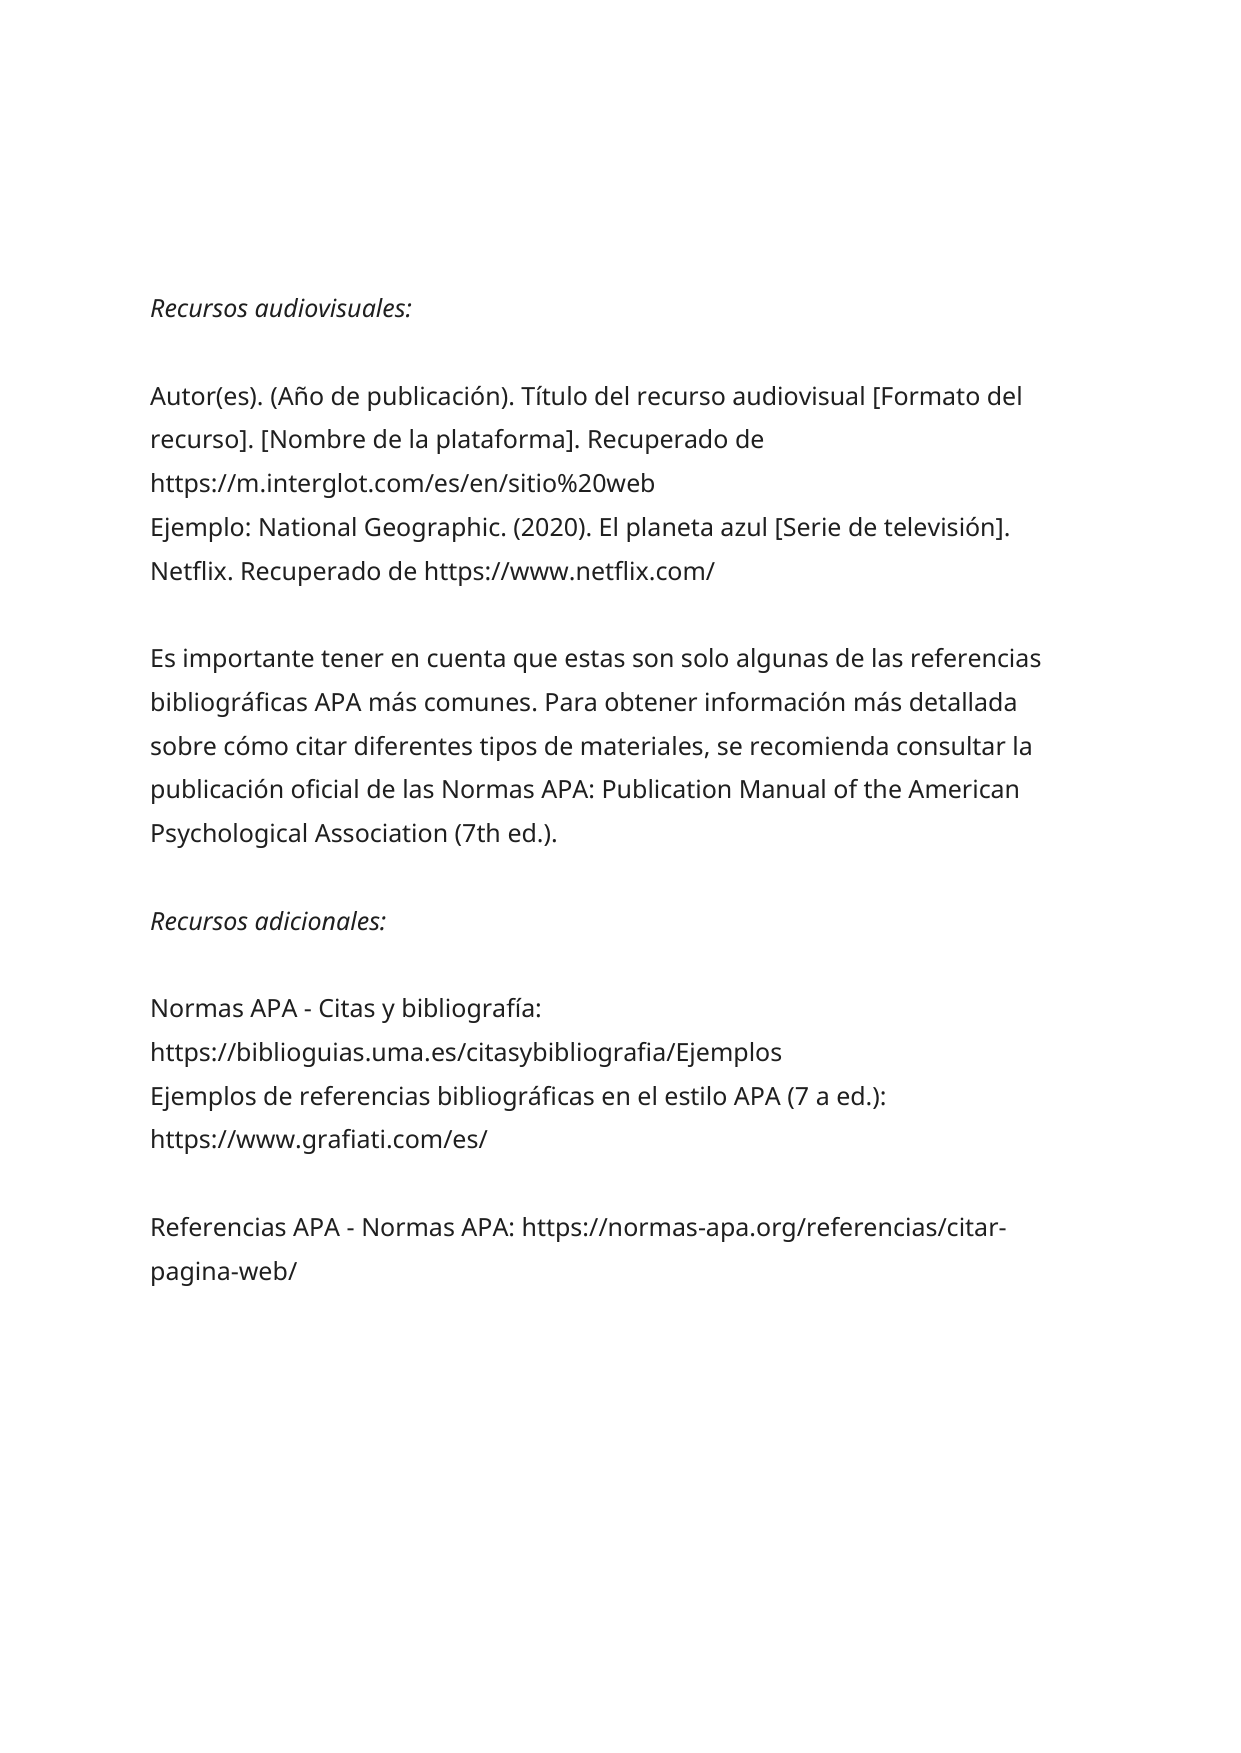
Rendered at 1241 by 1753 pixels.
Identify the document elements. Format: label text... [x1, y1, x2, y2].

text Normas APA - Citas y bibliografía: https://biblioguias.uma.es/citasybibliografia/Ejemplos [150, 981, 1090, 1069]
text Recursos adicionales: [150, 894, 1090, 937]
text Referencias APA - Normas APA: https://normas-apa.org/referencias/citar-pagina-web/ [150, 1200, 1090, 1287]
text Autor(es). (Año de publicación). Título del recurso audiovisual [Formato del recurso]. [Nombre de la plataforma]. Recuperado de https://m.interglot.com/es/en/sitio%20web [150, 369, 1090, 500]
text Ejemplos de referencias bibliográficas en el estilo APA (7 a ed.): https://www.grafiati.com/es/ [150, 1069, 1090, 1156]
text Ejemplo: National Geographic. (2020). El planeta azul [Serie de televisión]. Netflix. Recuperado de https://www.netflix.com/ [150, 500, 1090, 587]
text Es importante tener en cuenta que estas son solo algunas de las referencias bibliográficas APA más comunes. Para obtener información más detallada sobre cómo citar diferentes tipos de materiales, se recomienda consultar la publicación oficial de las Normas APA: Publication Manual of the American Psychological Association (7th ed.). [150, 631, 1090, 850]
text Recursos audiovisuales: [150, 281, 1090, 325]
